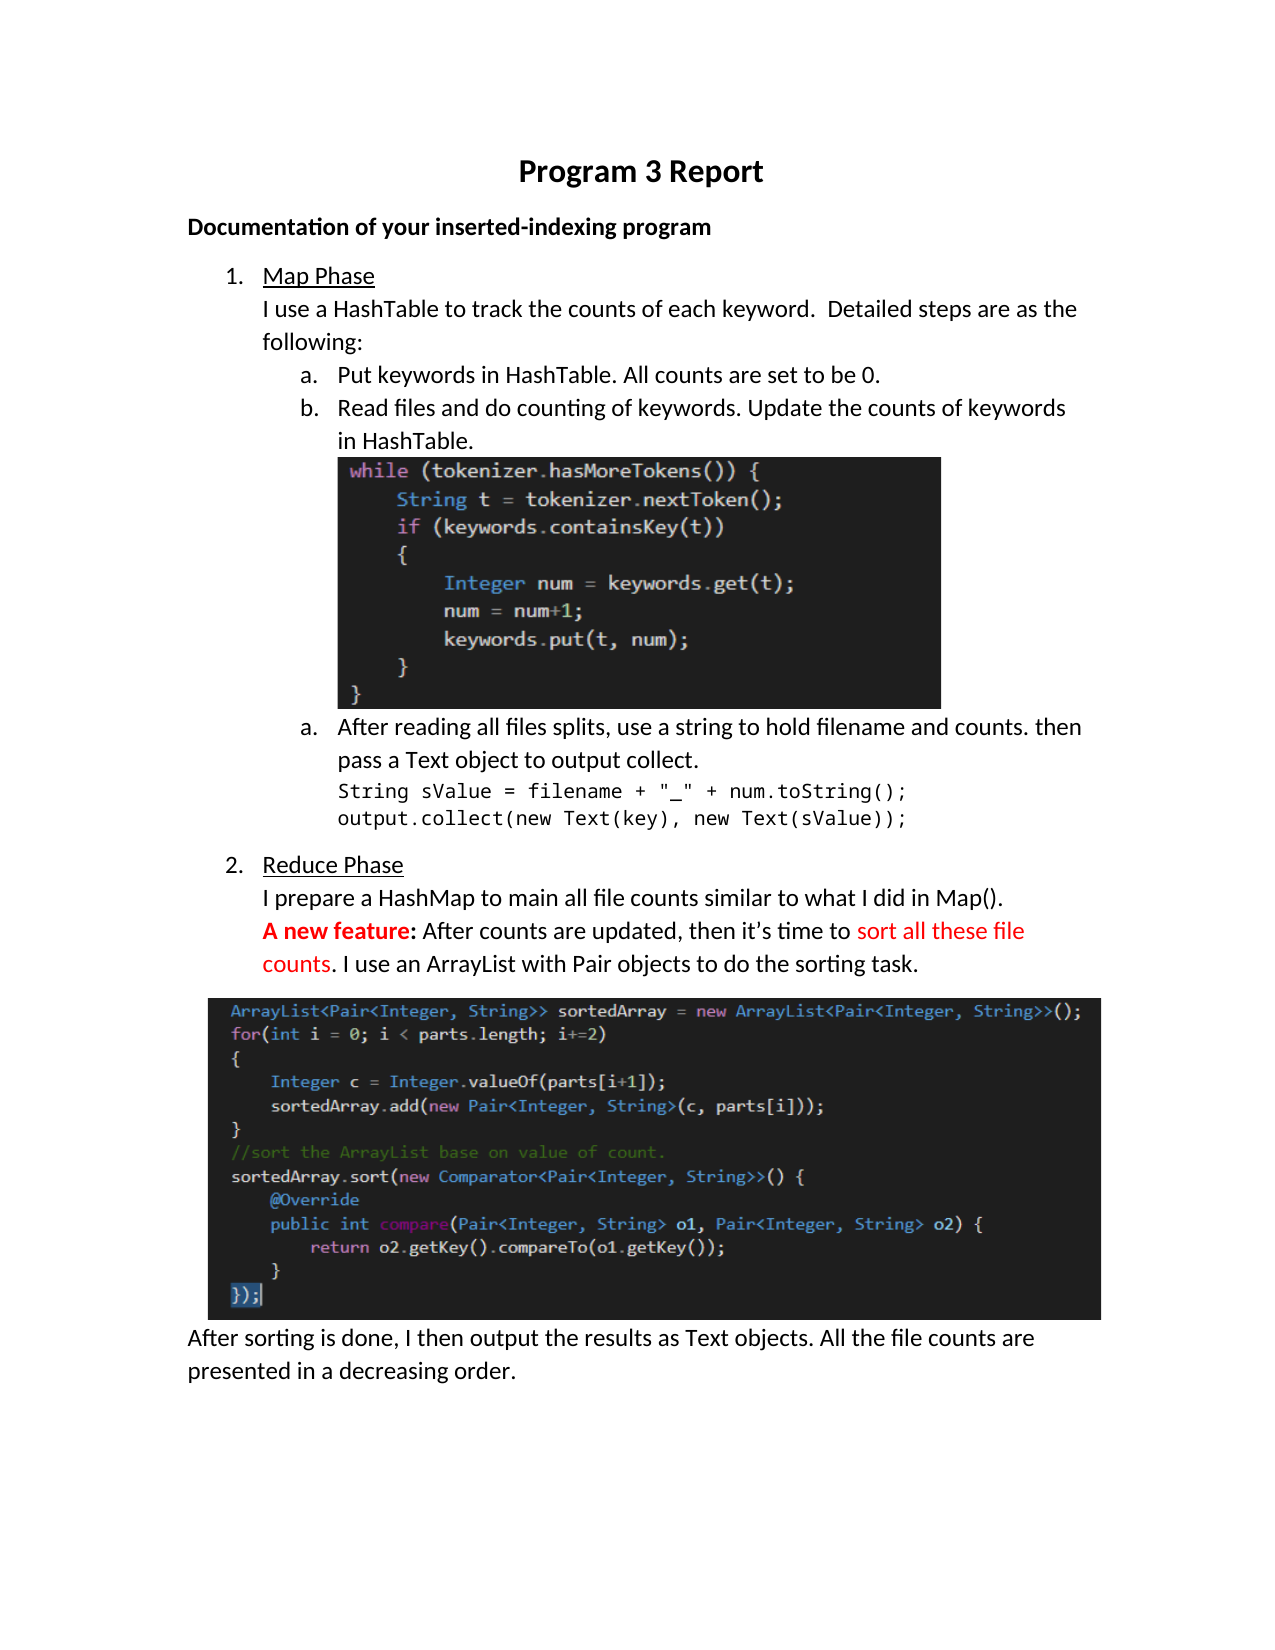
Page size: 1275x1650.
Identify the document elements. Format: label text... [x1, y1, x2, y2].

picture [207, 998, 1102, 1320]
list After reading all files splits, use a string to hold filename and counts. then pass a Text object to output collect. [300, 711, 1087, 774]
text output.collect(new Text(key), new Text(sValue)); [187, 804, 1087, 831]
list String sValue = filename + "_" + num.toString(); [337, 777, 1087, 804]
list Read files and do counting of keywords. Update the counts of keywords in HashTable. [300, 392, 1087, 455]
text Documentation of your inserted-indexing program [187, 211, 1087, 241]
list Map Phase [225, 260, 1087, 291]
text Program 3 Report [187, 150, 1087, 191]
list I use a HashTable to track the counts of each keyword. Detailed steps are as the following: [262, 293, 1087, 357]
list I prepare a HashMap to main all file counts similar to what I did in Map(). [262, 883, 1087, 913]
list Reduce Phase [225, 850, 1087, 880]
list Put keywords in HashTable. All counts are set to be 0. [300, 359, 1087, 389]
list A new feature: After counts are updated, then it’s time to sort all these file counts. I use an ArrayList with Pair objects to do the sorting task. [262, 916, 1087, 979]
picture [337, 457, 942, 709]
